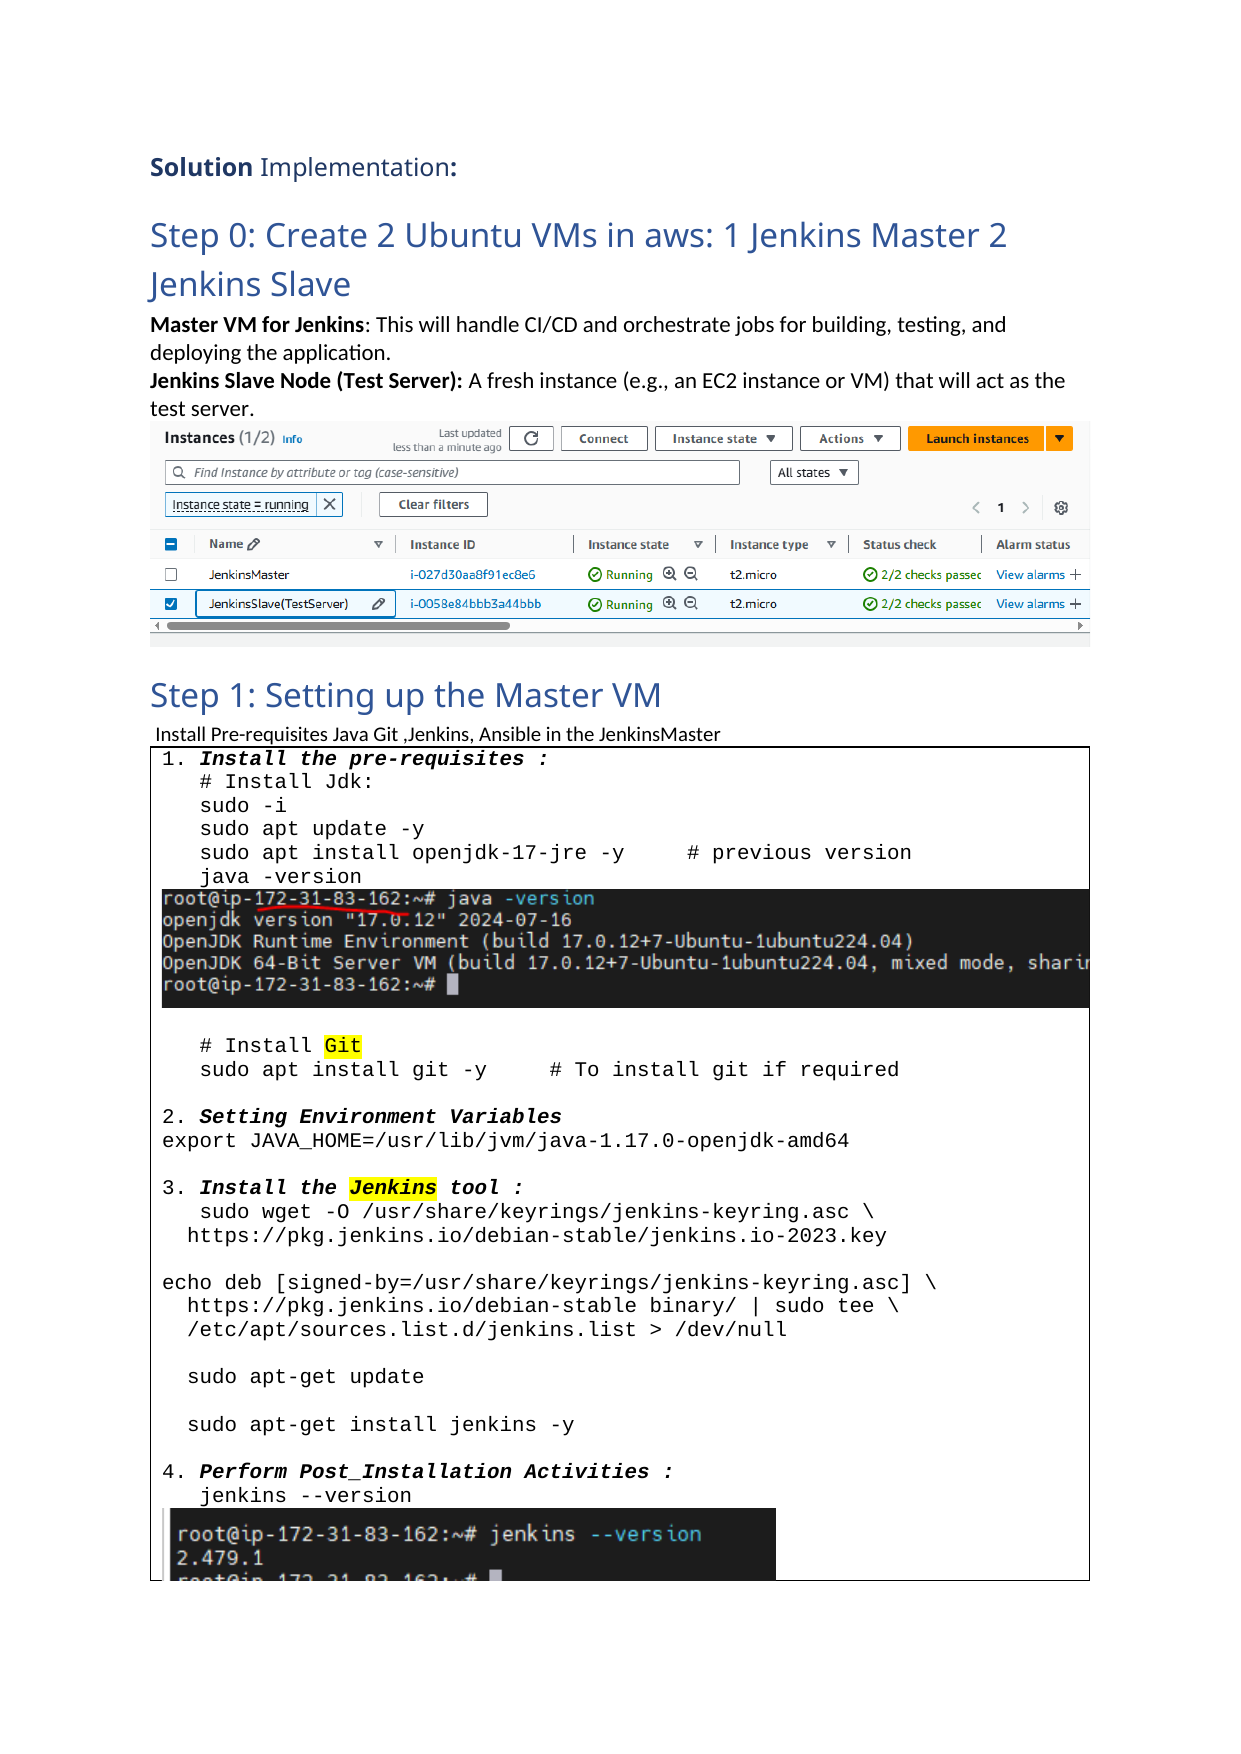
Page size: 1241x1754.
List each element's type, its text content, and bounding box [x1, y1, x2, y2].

picture [150, 421, 1091, 647]
subtitle Step 1: Setting up the Master VM [150, 672, 1090, 717]
subtitle Solution Implementation: [150, 150, 1090, 184]
picture [161, 889, 1090, 1008]
subtitle Step 0: Create 2 Ubuntu VMs in aws: 1 Jenkins Master 2 Jenkins Slave [150, 212, 1090, 306]
text Jenkins Slave Node (Test Server): A fresh instance (e.g., an EC2 instance or VM) that will act as the test server. [150, 366, 1090, 421]
picture [161, 1508, 776, 1581]
text Install Pre-requisites Java Git ,Jenkins, Ansible in the JenkinsMaster [150, 721, 1090, 746]
text Master VM for Jenkins: This will handle CI/CD and orchestrate jobs for building, testing, and deploying the application. [150, 310, 1090, 366]
